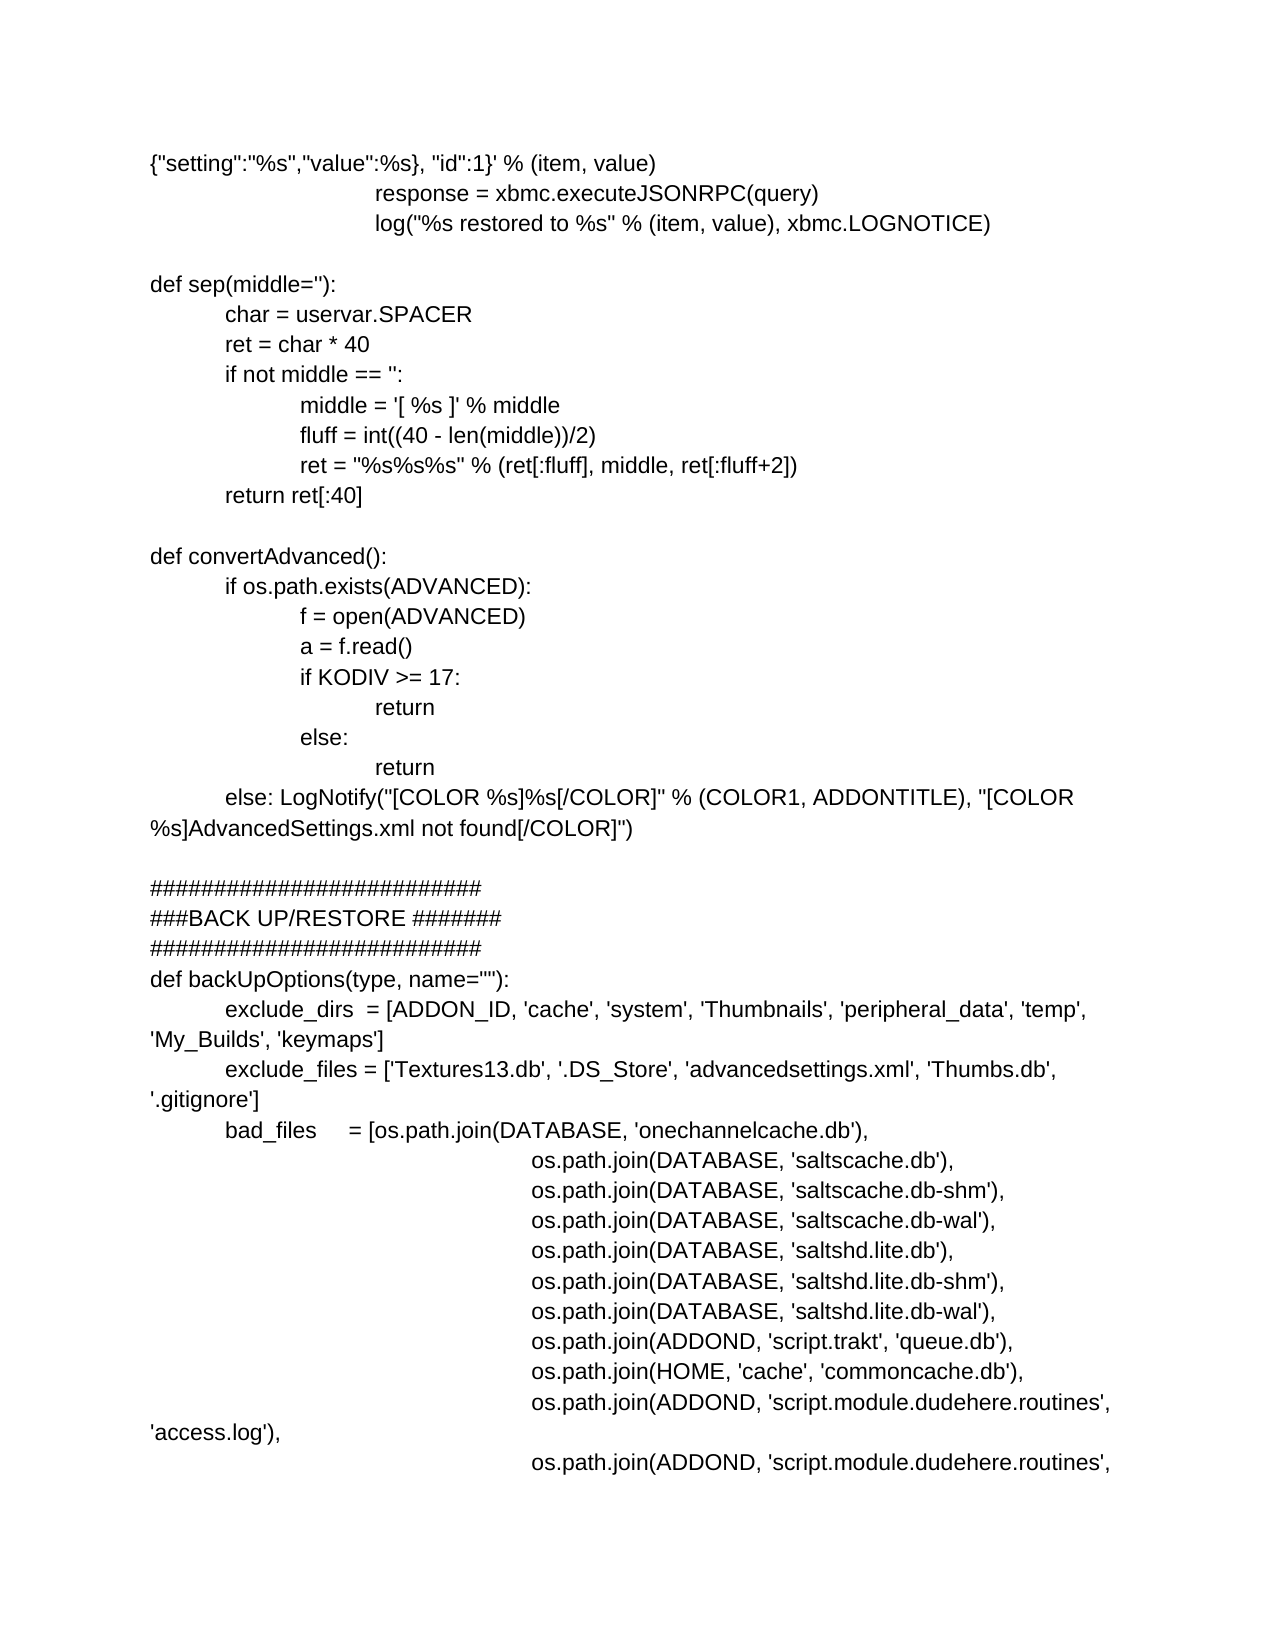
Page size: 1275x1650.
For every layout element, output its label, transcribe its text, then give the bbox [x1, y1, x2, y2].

text else: LogNotify("[COLOR %s]%s[/COLOR]" % (COLOR1, ADDONTITLE), "[COLOR %s]AdvancedSettings.xml not found[/COLOR]") [150, 784, 1125, 841]
text f = open(ADVANCED) [150, 603, 1125, 629]
text def backUpOptions(type, name=""): [150, 966, 1125, 992]
text ###BACK UP/RESTORE ####### [150, 905, 1125, 932]
text os.path.join(ADDOND, 'script.module.dudehere.routines', 'access.log'), [150, 1388, 1125, 1445]
text exclude_dirs = [ADDON_ID, 'cache', 'system', 'Thumbnails', 'peripheral_data', 'temp', 'My_Builds', 'keymaps'] [150, 996, 1125, 1052]
text fluff = int((40 - len(middle))/2) [150, 422, 1125, 448]
text os.path.join(DATABASE, 'saltscache.db'), [150, 1147, 1125, 1173]
text os.path.join(DATABASE, 'saltshd.lite.db-shm'), [150, 1268, 1125, 1294]
text log("%s restored to %s" % (item, value), xbmc.LOGNOTICE) [150, 210, 1125, 237]
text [150, 150, 1125, 176]
text ########################## [150, 935, 1125, 962]
text def convertAdvanced(): [150, 543, 1125, 569]
text char = uservar.SPACER [150, 301, 1125, 327]
text os.path.join(ADDOND, 'script.trakt', 'queue.db'), [150, 1328, 1125, 1354]
text middle = '[ %s ]' % middle [150, 392, 1125, 418]
text os.path.join(DATABASE, 'saltscache.db-shm'), [150, 1177, 1125, 1203]
text response = xbmc.executeJSONRPC(query) [150, 180, 1125, 207]
text bad_files = [os.path.join(DATABASE, 'onechannelcache.db'), [150, 1117, 1125, 1143]
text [150, 1449, 1125, 1475]
text if KODIV >= 17: [150, 663, 1125, 690]
text ########################## [150, 875, 1125, 901]
text os.path.join(DATABASE, 'saltshd.lite.db-wal'), [150, 1298, 1125, 1324]
text a = f.read() [150, 633, 1125, 660]
text os.path.join(DATABASE, 'saltscache.db-wal'), [150, 1207, 1125, 1234]
text if os.path.exists(ADVANCED): [150, 573, 1125, 599]
text ret = char * 40 [150, 331, 1125, 358]
text exclude_files = ['Textures13.db', '.DS_Store', 'advancedsettings.xml', 'Thumbs.db', '.gitignore'] [150, 1056, 1125, 1113]
text return [150, 754, 1125, 781]
text return ret[:40] [150, 482, 1125, 509]
text return [150, 694, 1125, 720]
text def sep(middle=''): [150, 271, 1125, 297]
text os.path.join(HOME, 'cache', 'commoncache.db'), [150, 1358, 1125, 1385]
text if not middle == '': [150, 361, 1125, 388]
text os.path.join(DATABASE, 'saltshd.lite.db'), [150, 1237, 1125, 1264]
text ret = "%s%s%s" % (ret[:fluff], middle, ret[:fluff+2]) [150, 452, 1125, 478]
text else: [150, 724, 1125, 750]
